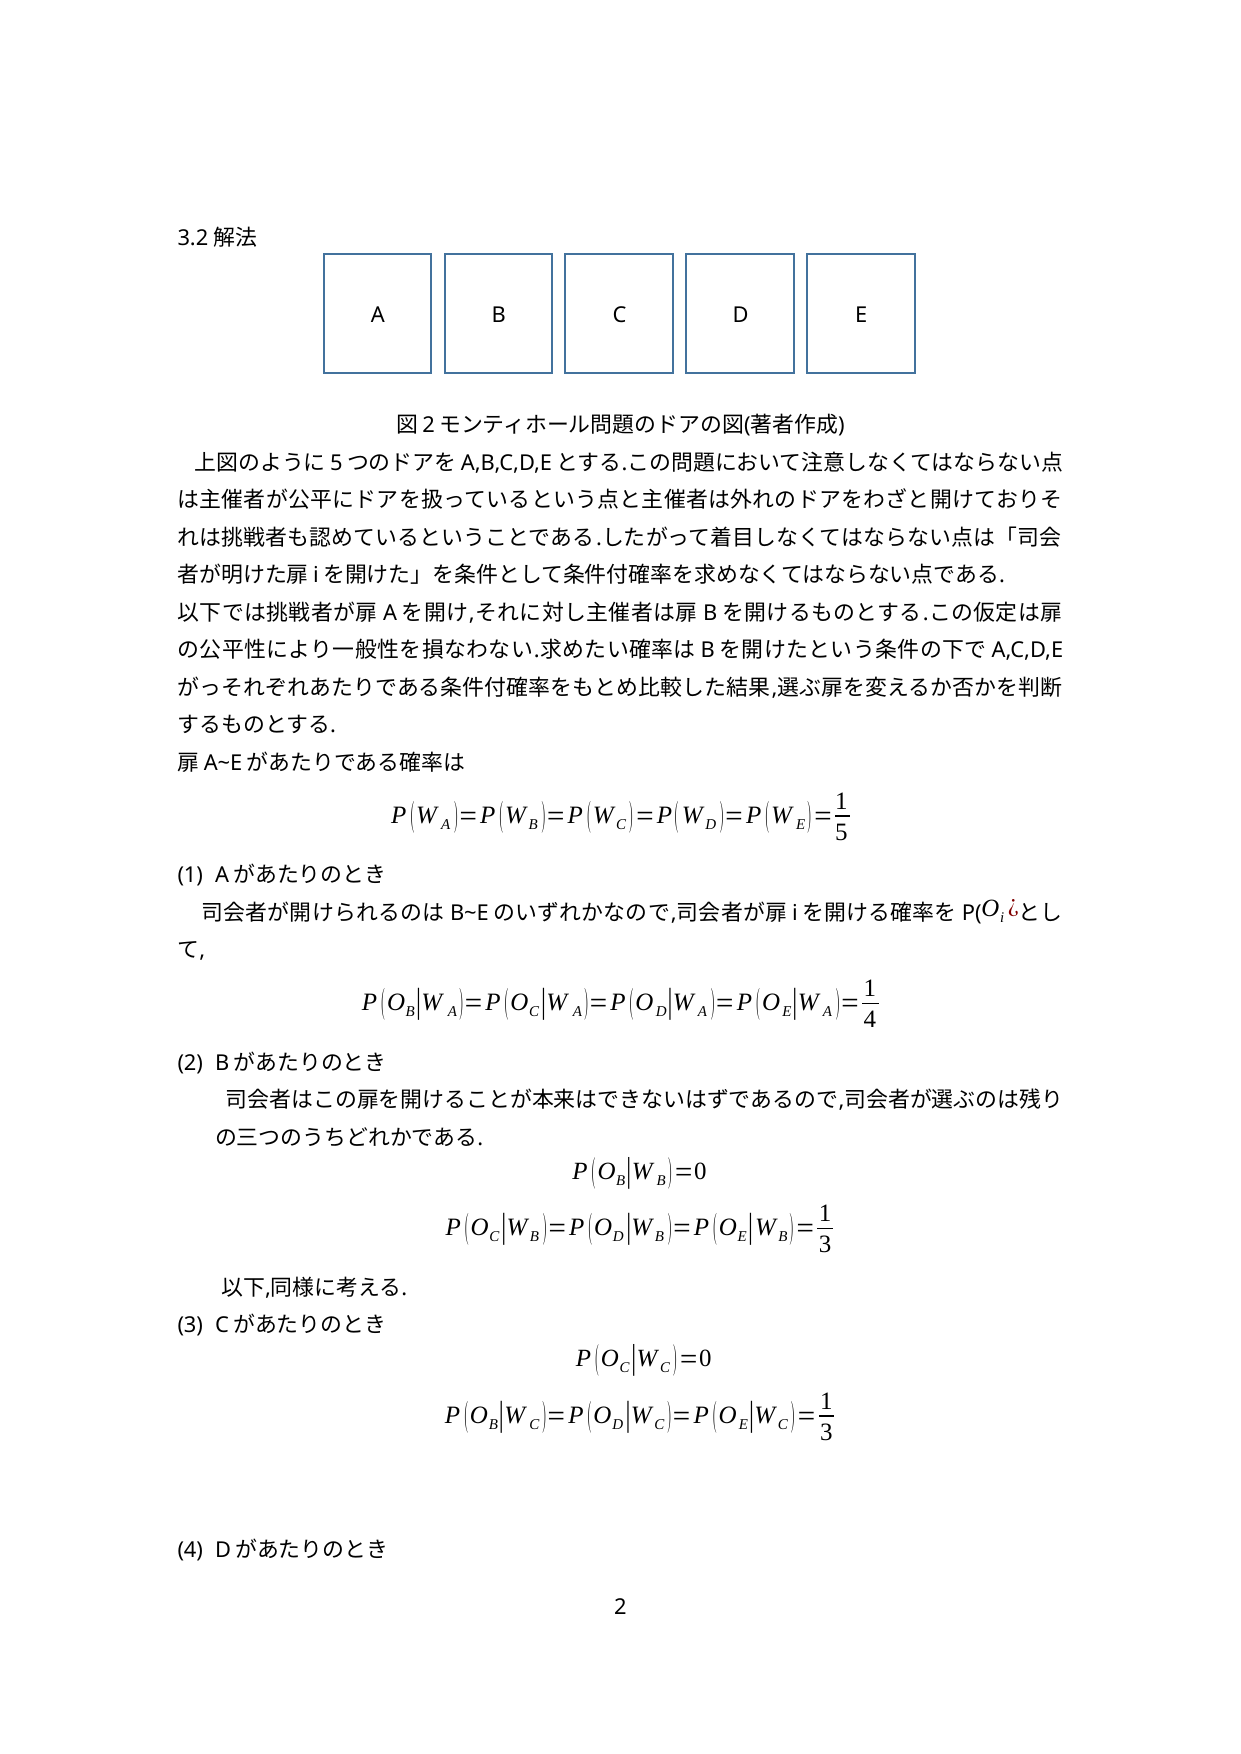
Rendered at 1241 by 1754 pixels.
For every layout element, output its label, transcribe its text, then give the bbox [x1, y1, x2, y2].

list Dがあたりのとき [177, 1529, 1063, 1567]
text 以下では挑戦者が扉Aを開け,それに対し主催者は扉Bを開けるものとする.この仮定は扉の公平性により一般性を損なわない.求めたい確率はBを開けたという条件の下でA,C,D,Eがっそれぞれあたりである条件付確率をもとめ比較した結果,選ぶ扉を変えるか否かを判断するものとする. [177, 592, 1063, 742]
text 司会者が開けられるのはB~Eのいずれかなので,司会者が扉iを開ける確率をP(として, [177, 892, 1063, 967]
text 3.2 解法 [177, 217, 1063, 254]
text 図2モンティホール問題のドアの図(著者作成) [177, 404, 1063, 442]
list Bがあたりのとき [177, 1042, 1063, 1079]
text 以下,同様に考える. [177, 1267, 1063, 1304]
list Cがあたりのとき [177, 1304, 1063, 1342]
text 扉A~Eがあたりである確率は [177, 742, 1063, 779]
list Aがあたりのとき [177, 854, 1063, 892]
text 上図のように5つのドアをA,B,C,D,Eとする.この問題において注意しなくてはならない点は主催者が公平にドアを扱っているという点と主催者は外れのドアをわざと開けておりそれは挑戦者も認めているということである.したがって着目しなくてはならない点は「司会者が明けた扉iを開けた」を条件として条件付確率を求めなくてはならない点である. [177, 442, 1063, 592]
list 司会者はこの扉を開けることが本来はできないはずであるので,司会者が選ぶのは残りの三つのうちどれかである. [215, 1079, 1063, 1154]
